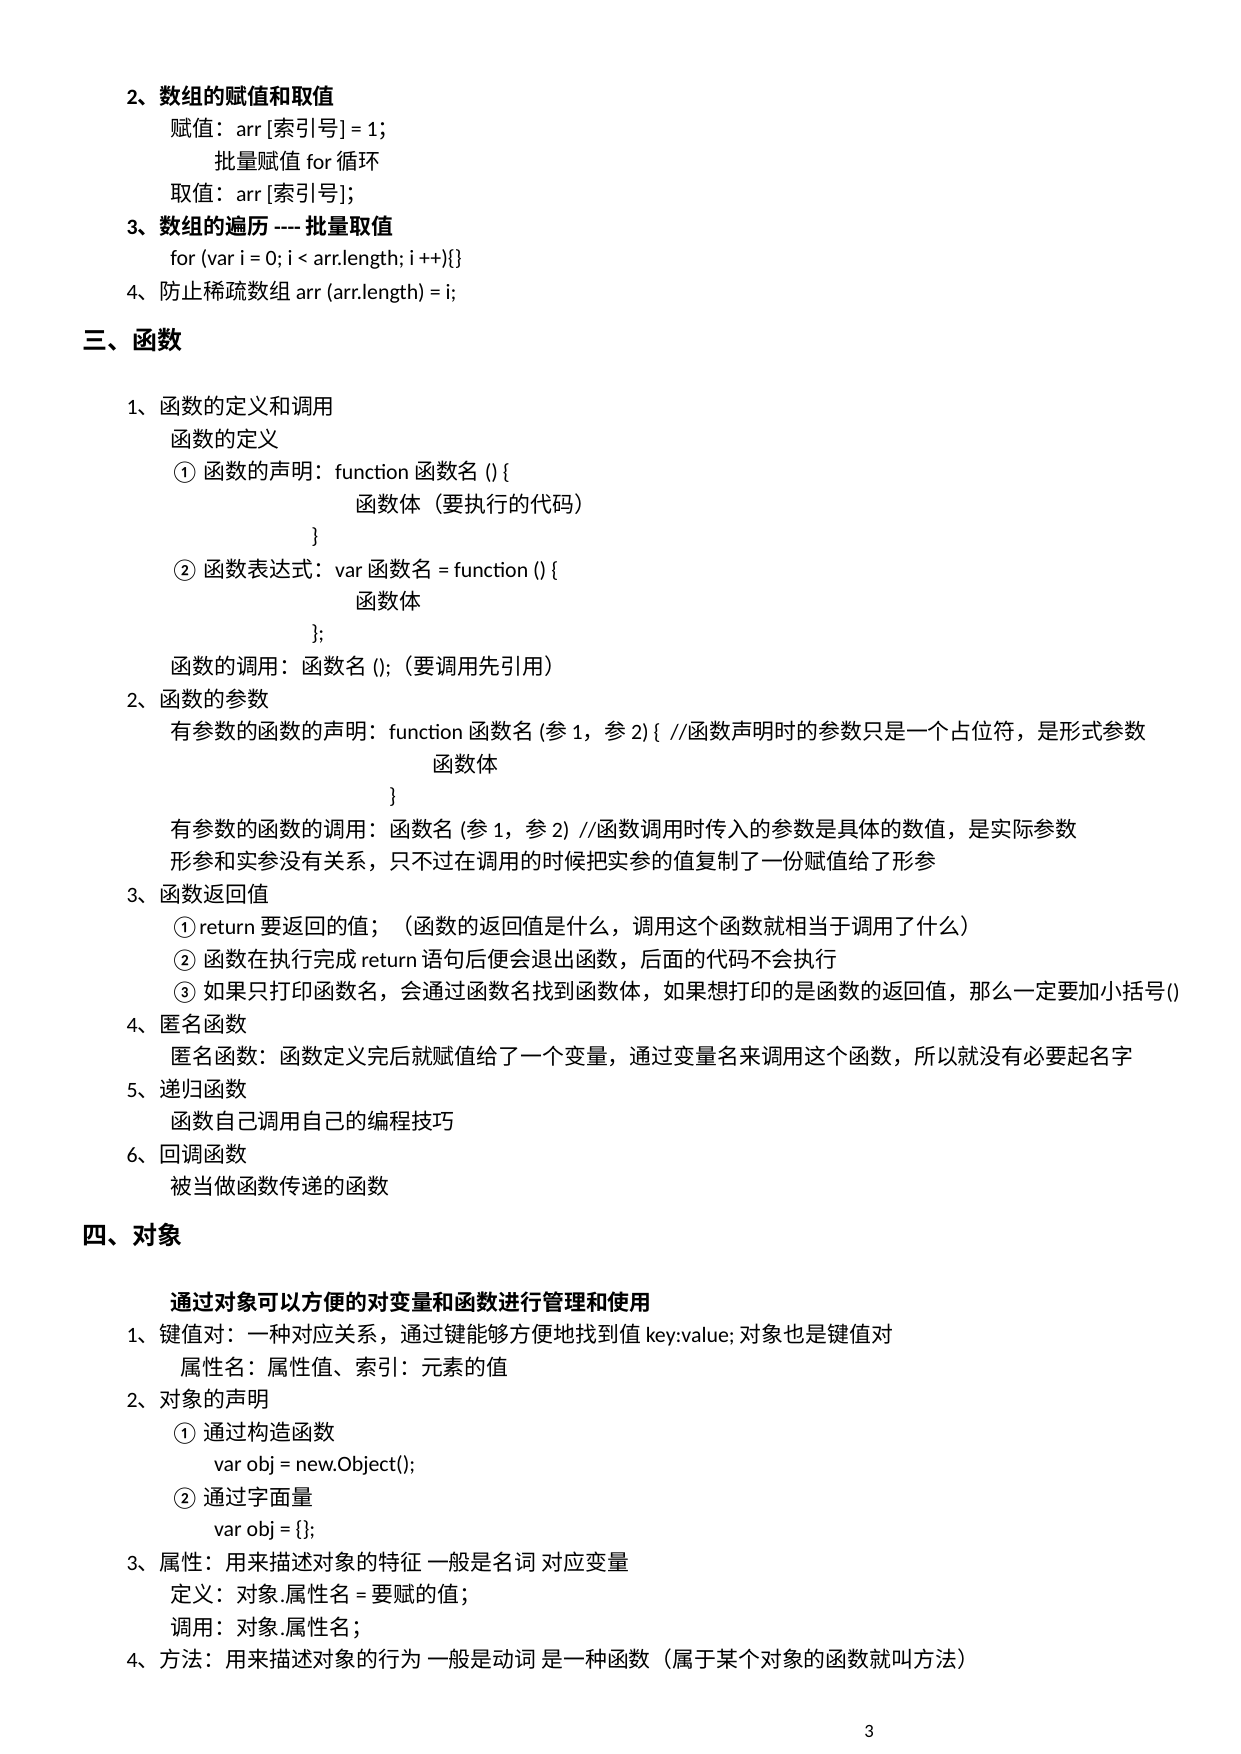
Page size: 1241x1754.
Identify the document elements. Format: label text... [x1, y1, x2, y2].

text 取值：arr [索引号]； [170, 176, 1183, 208]
text 赋值：arr [索引号] = 1； [170, 111, 1183, 143]
text ③如果只打印函数名，会通过函数名找到函数体，如果想打印的是函数的返回值，那么一定要加小括号() [170, 974, 1183, 1006]
text 批量赋值 for循环 [170, 143, 1183, 176]
text 匿名函数：函数定义完后就赋值给了一个变量，通过变量名来调用这个函数，所以就没有必要起名字 [170, 1039, 1183, 1071]
text 函数的调用：函数名 ();（要调用先引用） [126, 649, 1183, 681]
text 定义：对象.属性名 = 要赋的值； [126, 1577, 1183, 1609]
text } [258, 519, 1183, 551]
text 4、匿名函数 [83, 1006, 1183, 1039]
text 四、对象 [83, 1201, 1183, 1266]
text } [345, 779, 1183, 811]
text 3、数组的遍历 ---- 批量取值 [83, 208, 1183, 241]
text 有参数的函数的调用：函数名 (参1，参2) //函数调用时传入的参数是具体的数值，是实际参数 [170, 811, 1183, 844]
text var obj = {}; [170, 1512, 1183, 1544]
text ②函数在执行完成return语句后便会退出函数，后面的代码不会执行 [170, 941, 1183, 974]
text 1、函数的定义和调用 [83, 389, 1183, 421]
text 3、函数返回值 [83, 876, 1183, 909]
text 2、对象的声明 [83, 1382, 1183, 1414]
text 函数自己调用自己的编程技巧 [126, 1104, 1183, 1136]
text 属性名：属性值、索引：元素的值 [126, 1349, 1183, 1382]
text 通过对象可以方便的对变量和函数进行管理和使用 [126, 1284, 1183, 1317]
text 4、方法：用来描述对象的行为 一般是动词 是一种函数（属于某个对象的函数就叫方法） [83, 1642, 1183, 1674]
text ①通过构造函数 [126, 1414, 1183, 1447]
text 2、数组的赋值和取值 [83, 78, 1183, 111]
text 被当做函数传递的函数 [126, 1169, 1183, 1201]
text ①return 要返回的值；（函数的返回值是什么，调用这个函数就相当于调用了什么） [170, 909, 1183, 941]
text }; [258, 616, 1183, 649]
text 函数体 [389, 746, 1183, 779]
text 调用：对象.属性名； [126, 1609, 1183, 1642]
text 6、回调函数 [83, 1136, 1183, 1169]
text var obj = new.Object(); [170, 1447, 1183, 1479]
text ②通过字面量 [126, 1479, 1183, 1512]
text 形参和实参没有关系，只不过在调用的时候把实参的值复制了一份赋值给了形参 [170, 844, 1183, 876]
text 有参数的函数的声明：function 函数名 (参1，参2) { //函数声明时的参数只是一个占位符，是形式参数 [126, 714, 1183, 746]
text 函数的定义 [170, 421, 1183, 454]
text 函数体 [301, 584, 1183, 616]
text 三、函数 [83, 306, 1183, 371]
text 5、递归函数 [83, 1071, 1183, 1104]
text 函数体（要执行的代码） [301, 486, 1183, 519]
text ②函数表达式：var 函数名 = function () { [126, 551, 1183, 584]
list 防止稀疏数组 arr (arr.length) = i; [83, 273, 1183, 306]
text ①函数的声明：function 函数名 () { [126, 454, 1183, 486]
text for (var i = 0; i < arr.length; i ++){} [170, 241, 1183, 273]
text 3、属性：用来描述对象的特征 一般是名词 对应变量 [83, 1544, 1183, 1577]
text 2、函数的参数 [83, 681, 1183, 714]
text 1、键值对：一种对应关系，通过键能够方便地找到值 key:value; 对象也是键值对 [83, 1317, 1183, 1349]
